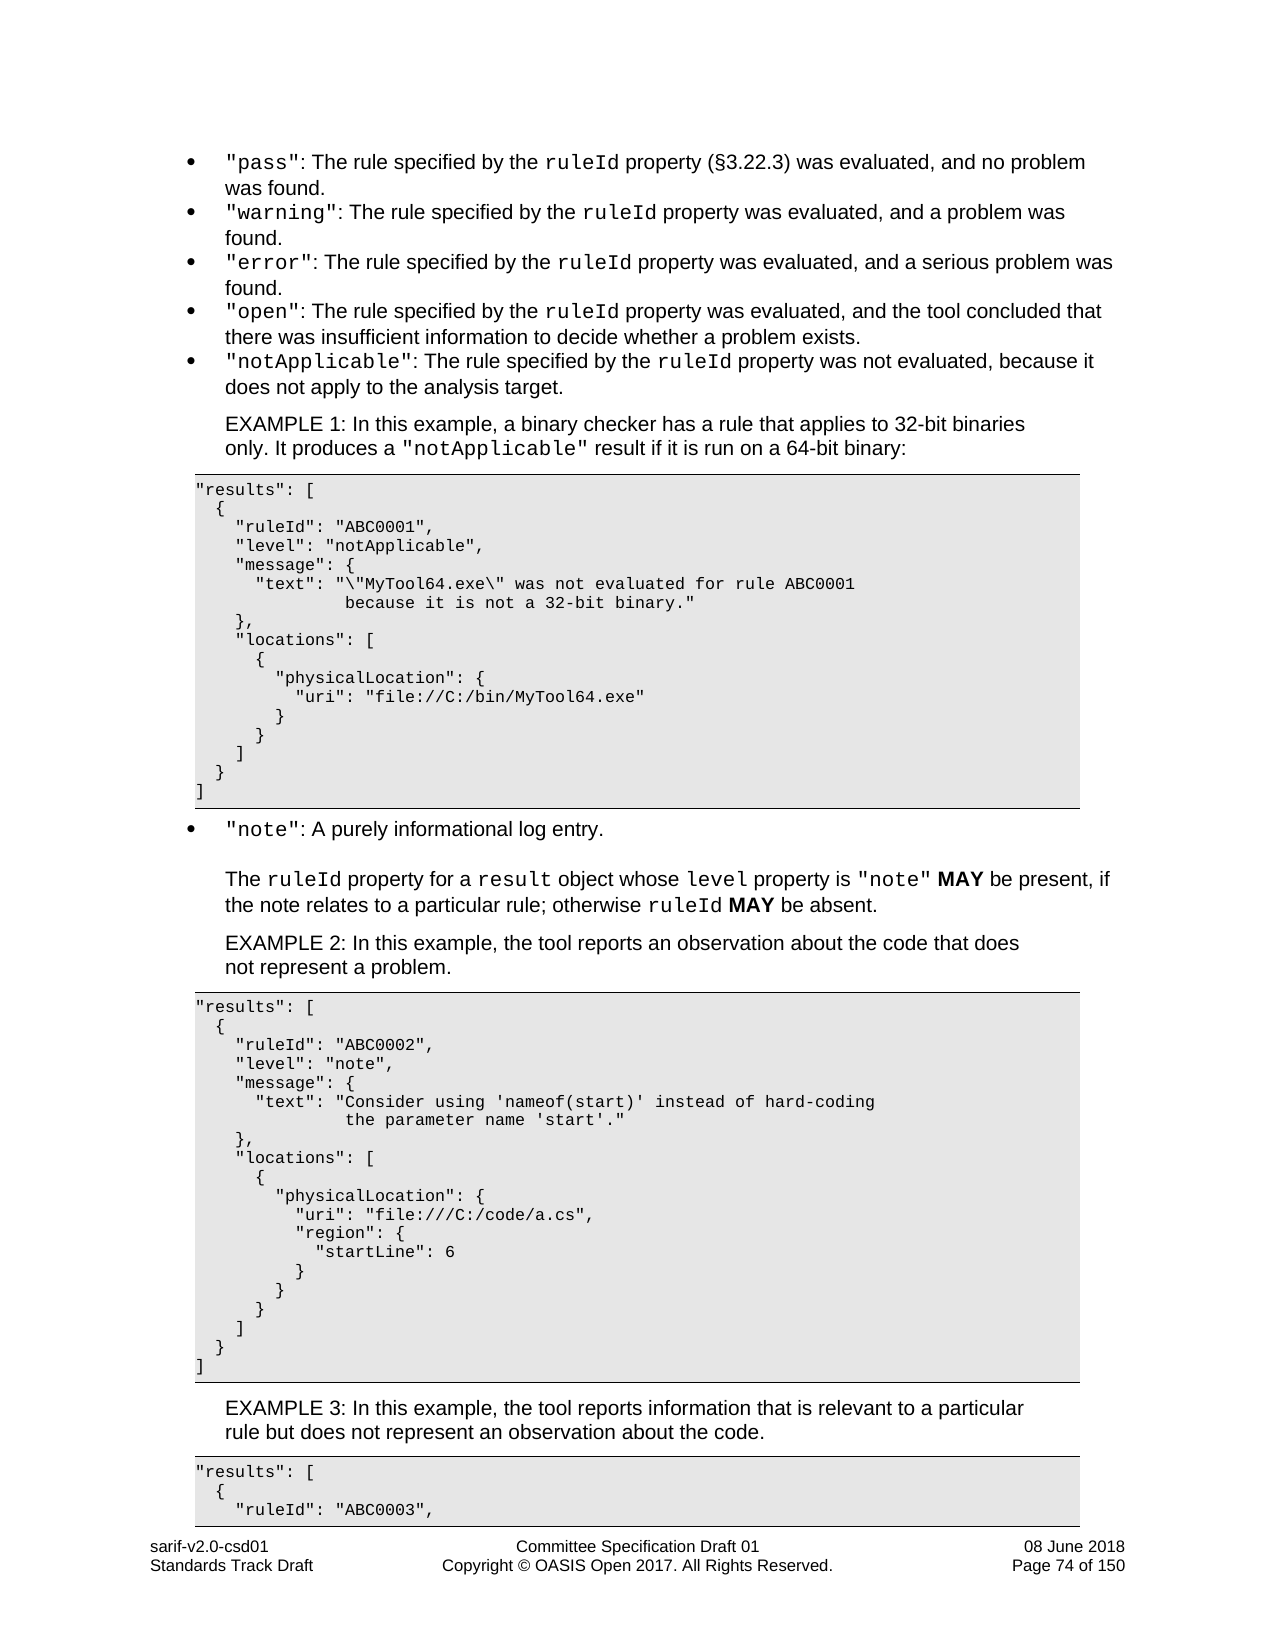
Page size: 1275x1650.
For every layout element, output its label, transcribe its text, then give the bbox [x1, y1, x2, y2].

text { [195, 1161, 1080, 1180]
text "physicalLocation": { [195, 1180, 1080, 1199]
text ] [195, 738, 1080, 757]
list "open": The rule specified by the ruleId property was evaluated, and the tool concluded that there was insufficient information to decide whether a problem exists. [187, 299, 1125, 349]
text "text": "\"MyTool64.exe\" was not evaluated for rule ABC0001 [195, 568, 1080, 587]
text { [195, 1010, 1080, 1029]
text { [195, 493, 1080, 511]
text "locations": [ [195, 624, 1080, 643]
text { [195, 1475, 1080, 1494]
text } [195, 719, 1080, 738]
text "ruleId": "ABC0002", [195, 1029, 1080, 1048]
text "ruleId": "ABC0001", [195, 511, 1080, 530]
text "region": { [195, 1218, 1080, 1237]
text "results": [ [195, 993, 1080, 1010]
text EXAMPLE 3: In this example, the tool reports information that is relevant to a particular rule but does not represent an observation about the code. [225, 1396, 1050, 1444]
text } [195, 1274, 1080, 1293]
text } [195, 1331, 1080, 1350]
text } [195, 757, 1080, 775]
list "error": The rule specified by the ruleId property was evaluated, and a serious problem was found. [187, 249, 1125, 299]
text "physicalLocation": { [195, 662, 1080, 681]
text "level": "note", [195, 1048, 1080, 1067]
list "note": A purely informational log entry. The ruleId property for a result object whose level property is "note" MAY be present, if the note relates to a particular rule; otherwise ruleId MAY be absent. [187, 817, 1125, 919]
text "locations": [ [195, 1142, 1080, 1161]
text "level": "notApplicable", [195, 530, 1080, 549]
text "startLine": 6 [195, 1237, 1080, 1256]
text } [195, 1293, 1080, 1312]
text "message": { [195, 549, 1080, 568]
text "uri": "file:///C:/code/a.cs", [195, 1199, 1080, 1218]
text the parameter name 'start'." [195, 1105, 1080, 1123]
text { [195, 643, 1080, 662]
text "results": [ [195, 1457, 1080, 1475]
text "message": { [195, 1067, 1080, 1086]
text "results": [ [195, 475, 1080, 493]
text } [195, 1256, 1080, 1274]
text because it is not a 32-bit binary." [195, 587, 1080, 606]
text "text": "Consider using 'nameof(start)' instead of hard-coding [195, 1086, 1080, 1105]
text EXAMPLE 2: In this example, the tool reports an observation about the code that does not represent a problem. [225, 931, 1050, 979]
text }, [195, 606, 1080, 624]
list "notApplicable": The rule specified by the ruleId property was not evaluated, because it does not apply to the analysis target. [187, 349, 1125, 399]
text "uri": "file://C:/bin/MyTool64.exe" [195, 681, 1080, 700]
list "pass": The rule specified by the ruleId property (§3.21.3) was evaluated, and no problem was found. [187, 150, 1125, 200]
text ] [195, 775, 1080, 808]
text ] [195, 1312, 1080, 1331]
list "warning": The rule specified by the ruleId property was evaluated, and a problem was found. [187, 200, 1125, 249]
text "ruleId": "ABC0003", [195, 1494, 1080, 1526]
text }, [195, 1123, 1080, 1142]
text ] [195, 1350, 1080, 1382]
text } [195, 700, 1080, 719]
text EXAMPLE 1: In this example, a binary checker has a rule that applies to 32-bit binaries only. It produces a "notApplicable" result if it is run on a 64-bit binary: [225, 411, 1050, 461]
